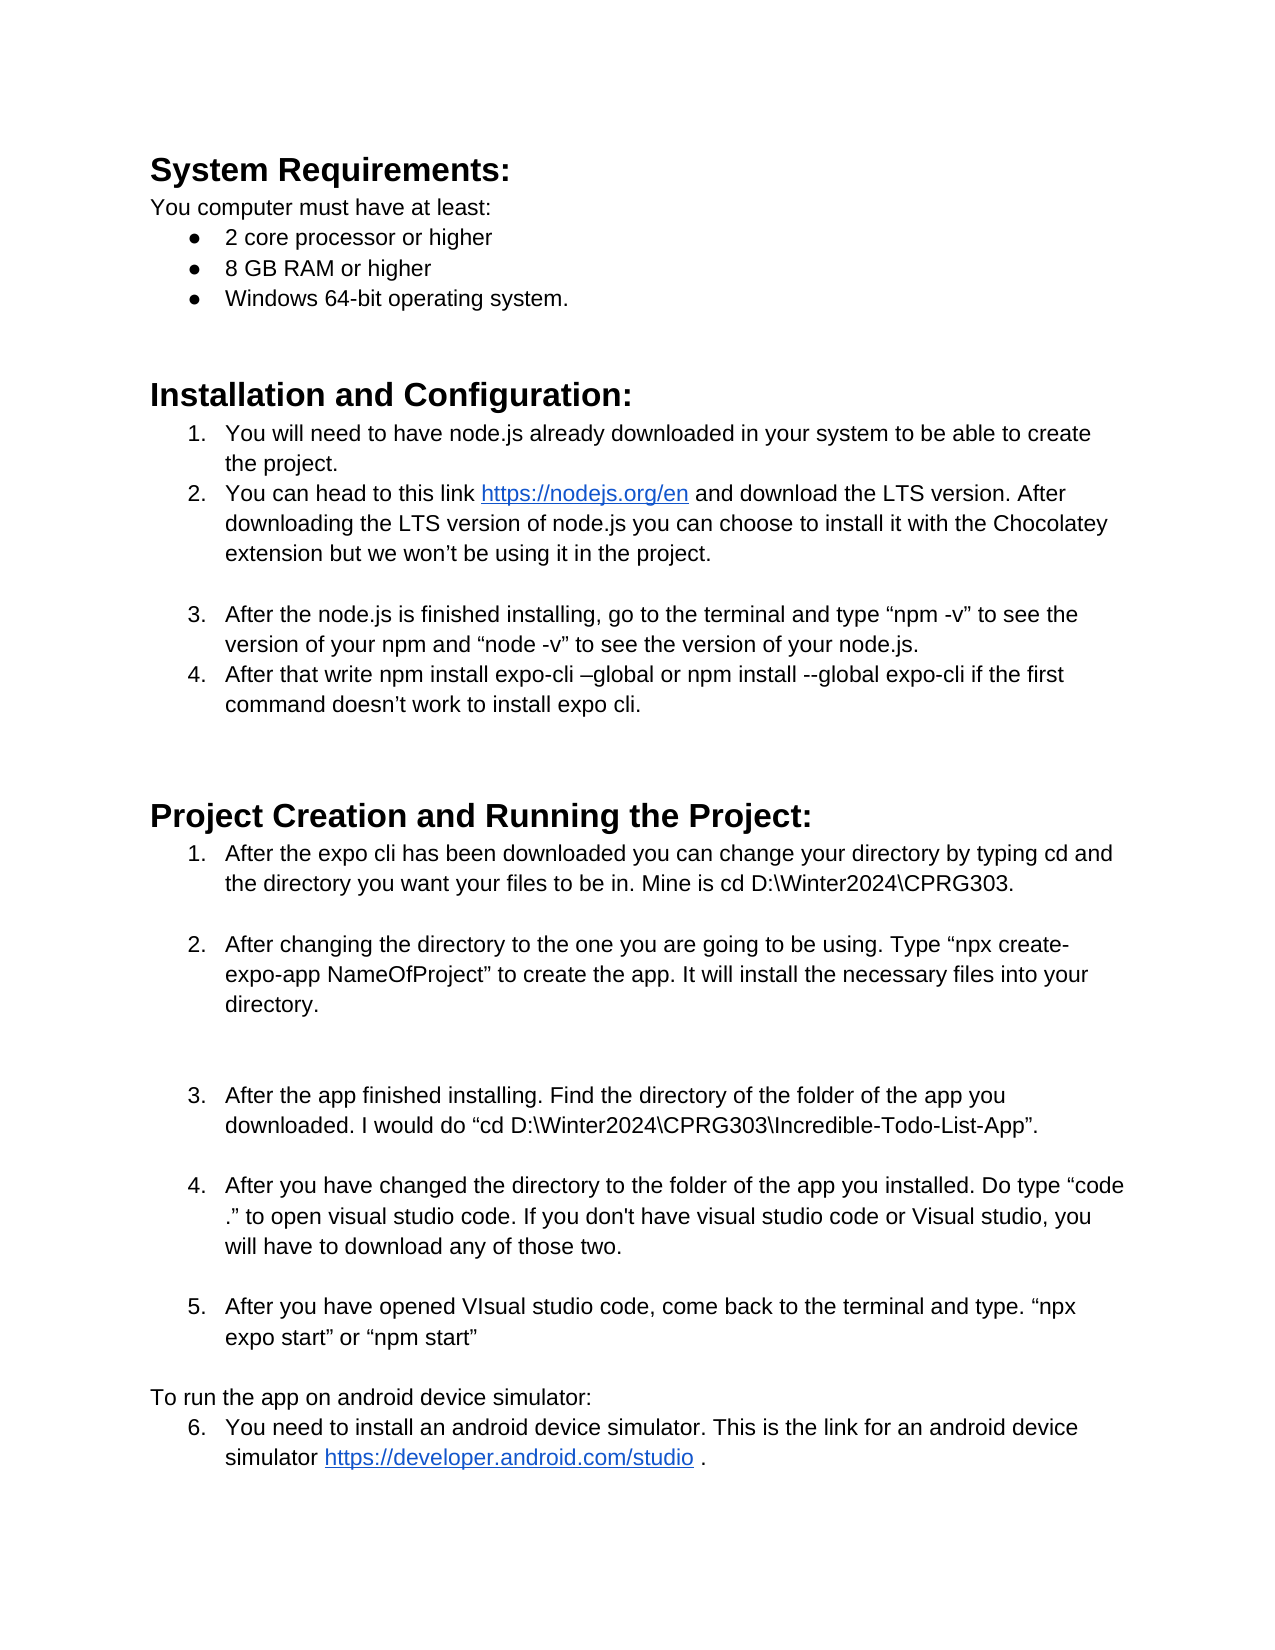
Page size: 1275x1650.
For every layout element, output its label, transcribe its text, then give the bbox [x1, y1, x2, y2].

list 8 GB RAM or higher [187, 254, 1125, 281]
list After you have changed the directory to the folder of the app you installed. Do type “code .” to open visual studio code. If you don't have visual studio code or Visual studio, you will have to download any of those two. [187, 1172, 1125, 1259]
list You will need to have node.js already downloaded in your system to be able to create the project. [187, 419, 1125, 476]
list After that write npm install expo-cli –global or npm install --global expo-cli if the first command doesn’t work to install expo cli. [187, 661, 1125, 718]
text System Requirements: [150, 150, 1125, 188]
text You computer must have at least: [150, 194, 1125, 221]
text Project Creation and Running the Project: [150, 796, 1125, 834]
list After you have opened VIsual studio code, come back to the terminal and type. “npx expo start” or “npm start” [187, 1293, 1125, 1350]
list You can head to this link https://nodejs.org/en and download the LTS version. After downloading the LTS version of node.js you can choose to install it with the Chocolatey extension but we won’t be using it in the project. [187, 480, 1125, 567]
list Windows 64-bit operating system. [187, 285, 1125, 311]
list You need to install an android device simulator. This is the link for an android device simulator https://developer.android.com/studio . [187, 1414, 1125, 1471]
list 2 core processor or higher [187, 224, 1125, 251]
list After changing the directory to the one you are going to be using. Type “npx create-expo-app NameOfProject” to create the app. It will install the necessary files into your directory. [187, 931, 1125, 1018]
list After the app finished installing. Find the directory of the folder of the app you downloaded. I would do “cd D:\Winter2024\CPRG303\Incredible-Todo-List-App”. [187, 1082, 1125, 1138]
text To run the app on android device simulator: [150, 1384, 1125, 1410]
text Installation and Configuration: [150, 375, 1125, 414]
list After the expo cli has been downloaded you can change your directory by typing cd and the directory you want your files to be in. Mine is cd D:\Winter2024\CPRG303. [187, 840, 1125, 897]
list After the node.js is finished installing, go to the terminal and type “npm -v” to see the version of your npm and “node -v” to see the version of your node.js. [187, 601, 1125, 657]
